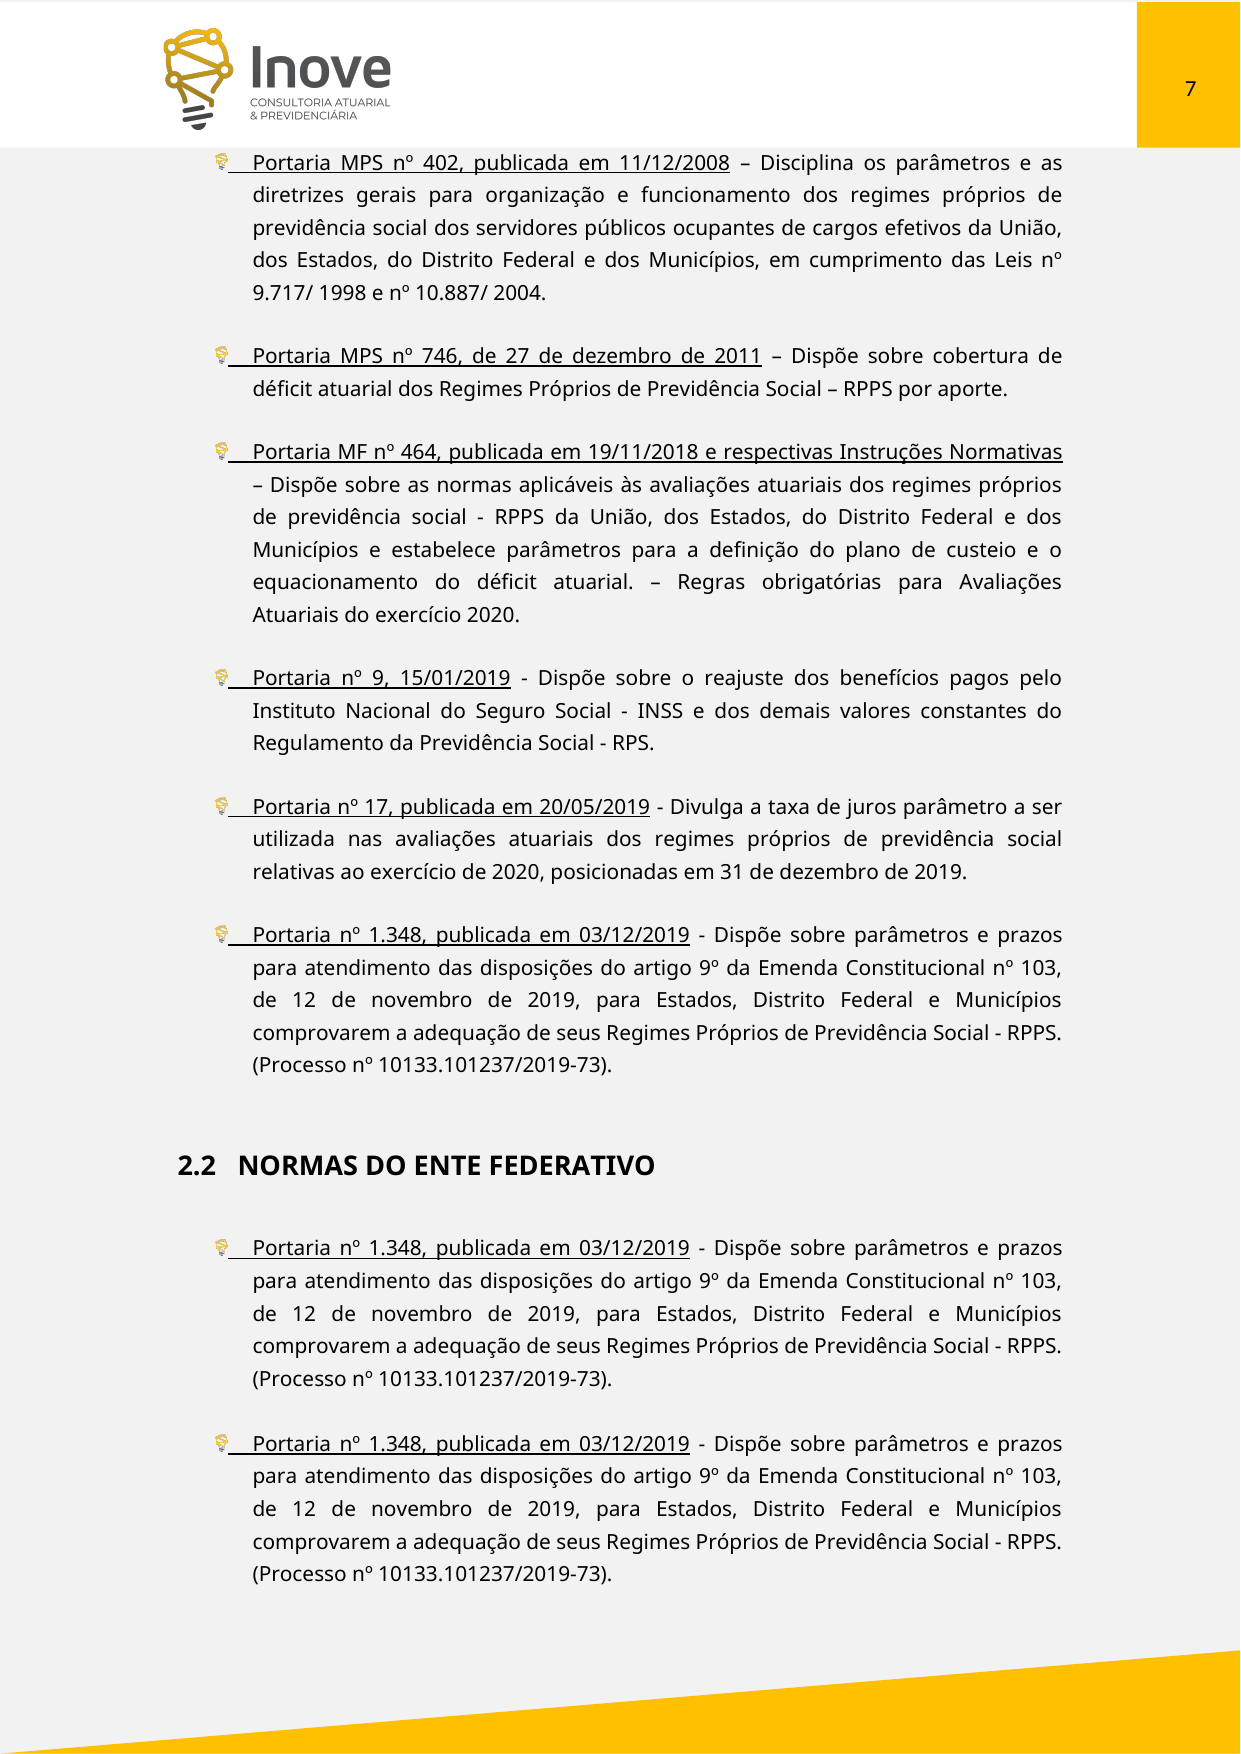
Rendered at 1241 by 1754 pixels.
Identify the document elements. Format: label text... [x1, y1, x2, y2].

picture [215, 669, 228, 686]
list Portaria MPS nº 746, de 27 de dezembro de 2011 – Dispõe sobre cobertura de déficit atuarial dos Regimes Próprios de Previdência Social – RPPS por aporte. [215, 341, 1063, 402]
picture [163, 28, 391, 130]
picture [215, 153, 228, 170]
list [215, 1429, 1063, 1588]
list Portaria nº 9, 15/01/2019 - Dispõe sobre o reajuste dos benefícios pagos pelo Instituto Nacional do Seguro Social - INSS e dos demais valores constantes do Regulamento da Previdência Social - RPS. [215, 663, 1063, 757]
picture [215, 346, 228, 364]
subtitle NORMAS DO ENTE FEDERATIVO [177, 1147, 1063, 1184]
picture [215, 442, 228, 460]
list Portaria MPS nº 402, publicada em 11/12/2008 – Disciplina os parâmetros e as diretrizes gerais para organização e funcionamento dos regimes próprios de previdência social dos servidores públicos ocupantes de cargos efetivos da União, dos Estados, do Distrito Federal e dos Municípios, em cumprimento das Leis nº 9.717/ 1998 e nº 10.887/ 2004. [215, 148, 1063, 306]
list Portaria MF nº 464, publicada em 19/11/2018 e respectivas Instruções Normativas – Dispõe sobre as normas aplicáveis às avaliações atuariais dos regimes próprios de previdência social - RPPS da União, dos Estados, do Distrito Federal e dos Municípios e estabelece parâmetros para a definição do plano de custeio e o equacionamento do déficit atuarial. – Regras obrigatórias para Avaliações Atuariais do exercício 2020. [215, 437, 1063, 628]
picture [215, 1434, 228, 1452]
picture [215, 1239, 228, 1256]
picture [215, 797, 228, 815]
list Portaria nº 17, publicada em 20/05/2019 - Divulga a taxa de juros parâmetro a ser utilizada nas avaliações atuariais dos regimes próprios de previdência social relativas ao exercício de 2020, posicionadas em 31 de dezembro de 2019. [215, 792, 1063, 885]
picture [215, 925, 228, 943]
